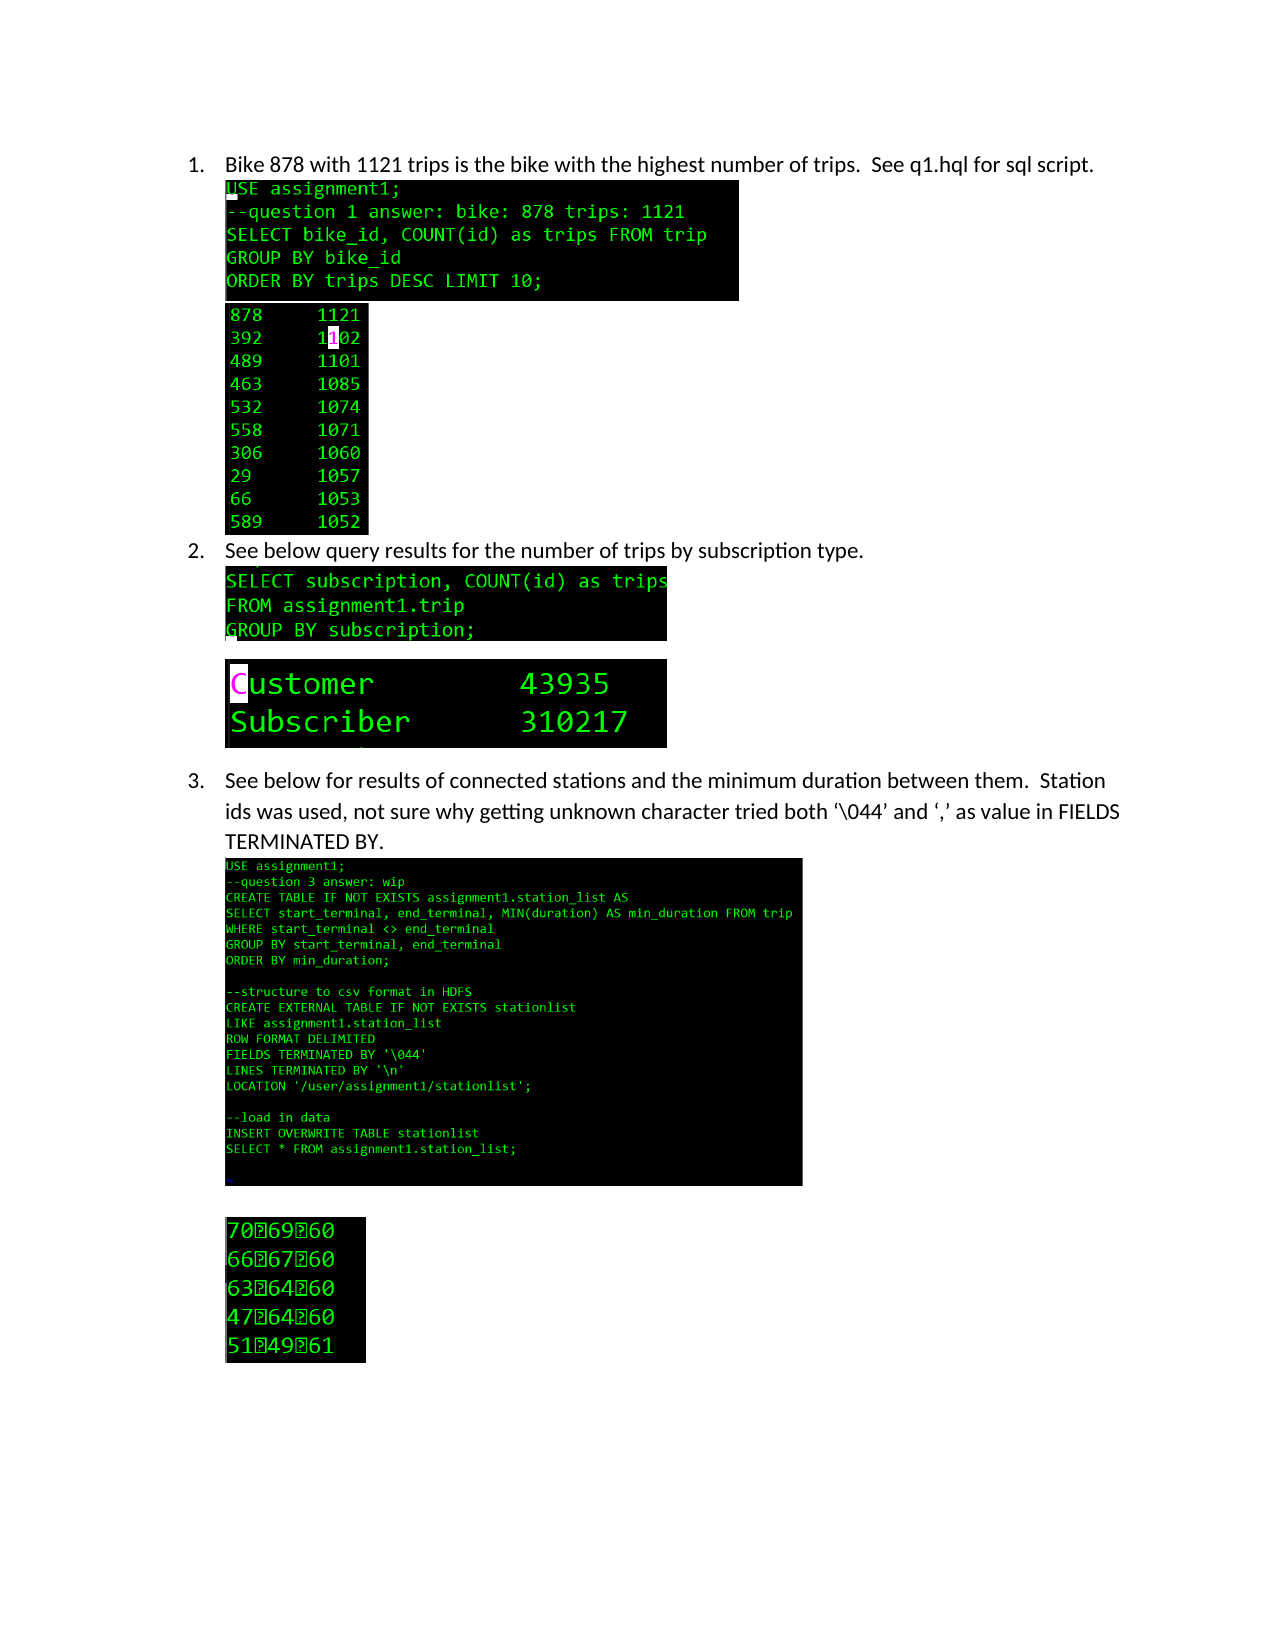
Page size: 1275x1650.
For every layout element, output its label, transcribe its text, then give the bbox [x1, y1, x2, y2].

picture [225, 1217, 366, 1363]
picture [225, 180, 739, 301]
list Bike 878 with 1121 trips is the bike with the highest number of trips. See q1.hql for sql script. [187, 150, 1125, 178]
picture [225, 303, 369, 535]
list See below for results of connected stations and the minimum duration between them. Station ids was used, not sure why getting unknown character tried both ‘\044’ and ‘,’ as value in FIELDS TERMINATED BY. [187, 767, 1125, 855]
list See below query results for the number of trips by subscription type. [187, 537, 1125, 564]
picture [225, 659, 667, 748]
picture [225, 857, 803, 1186]
picture [225, 566, 667, 641]
